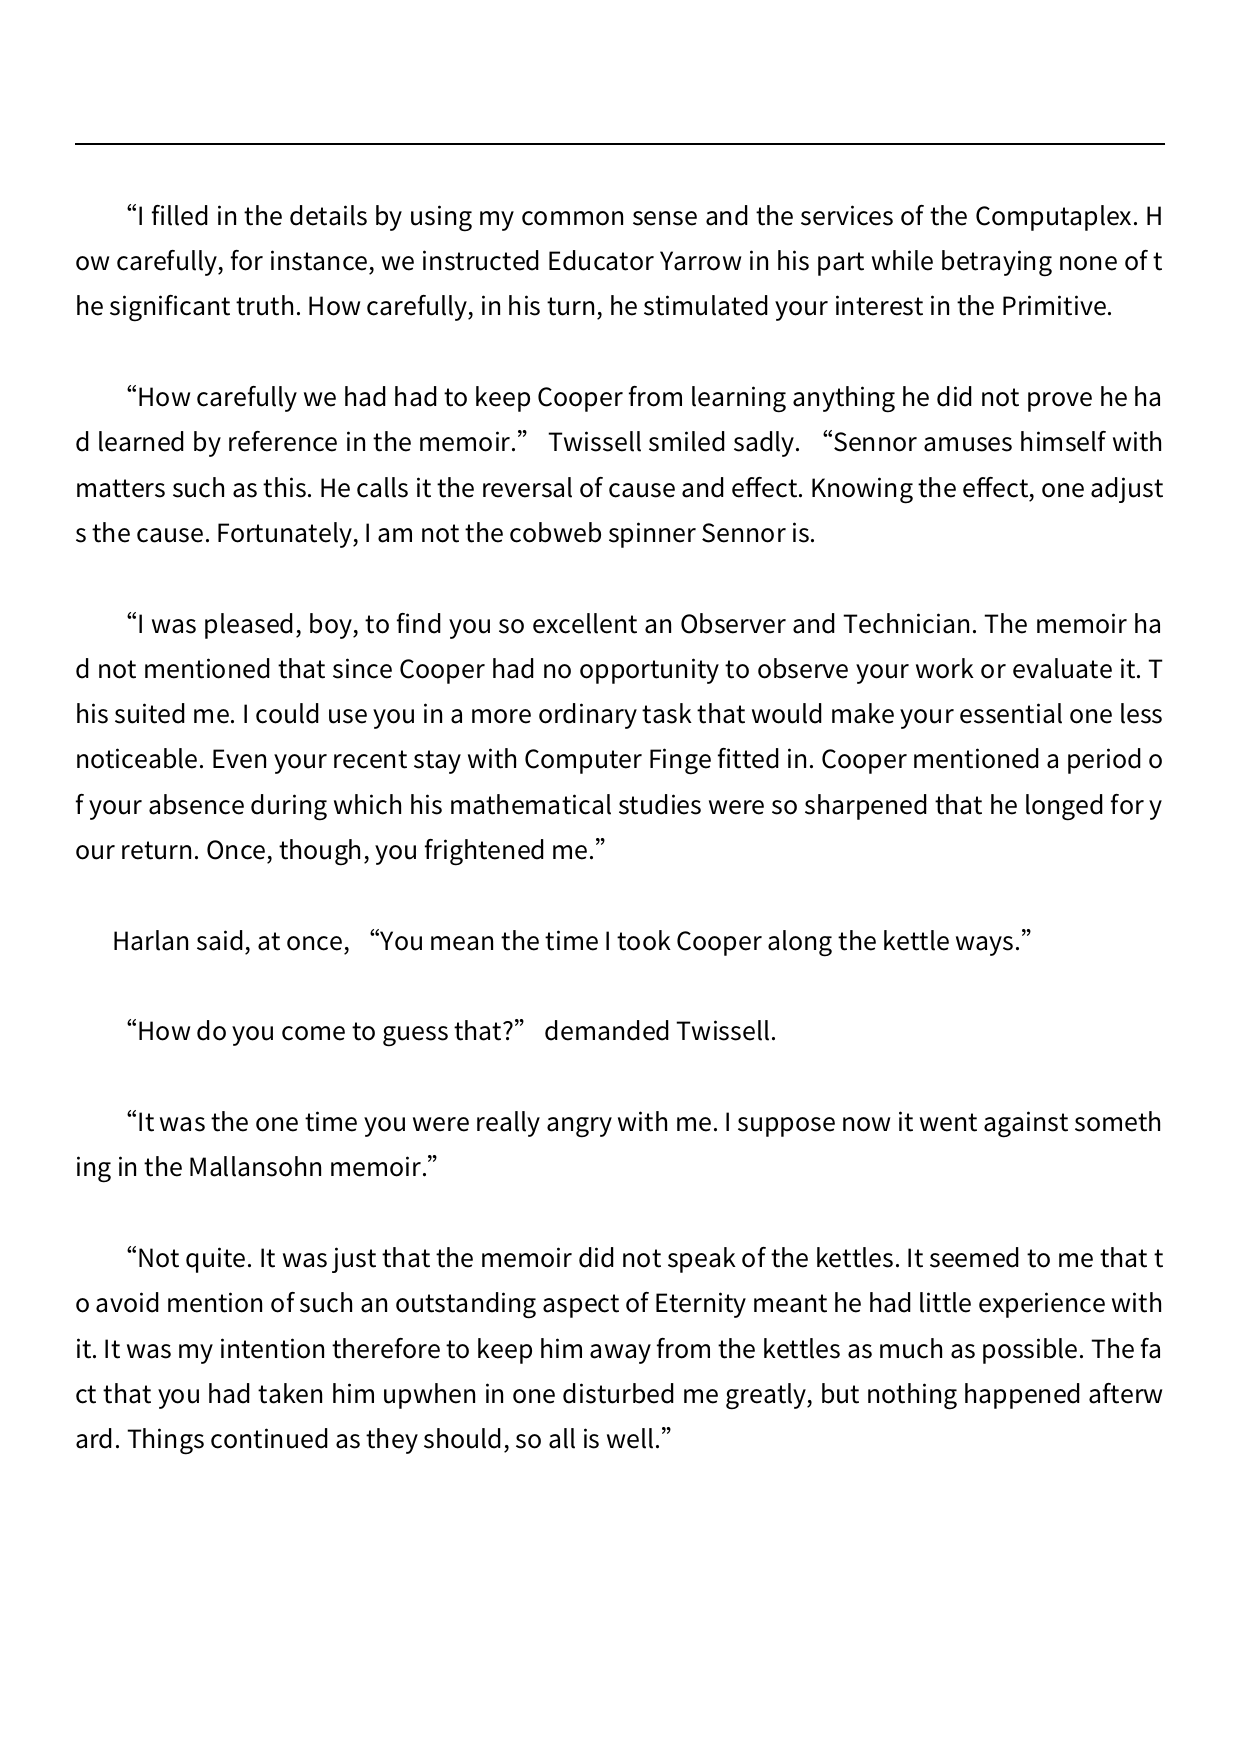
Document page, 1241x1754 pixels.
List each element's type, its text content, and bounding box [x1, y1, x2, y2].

text “I filled in the details by using my common sense and the services of the Computaplex. How carefully, for instance, we instructed Educator Yarrow in his part while betraying none of the significant truth. How carefully, in his turn, he stimulated your interest in the Primitive. [75, 192, 1165, 328]
text “How do you come to guess that?” demanded Twissell. [75, 1007, 1165, 1053]
text “How carefully we had had to keep Cooper from learning anything he did not prove he had learned by reference in the memoir.” Twissell smiled sadly. “Sennor amuses himself with matters such as this. He calls it the reversal of cause and effect. Knowing the effect, one adjusts the cause. Fortunately, I am not the cobweb spinner Sennor is. [75, 373, 1165, 554]
text Harlan said, at once, “You mean the time I took Cooper along the kettle ways.” [75, 917, 1165, 962]
text “Not quite. It was just that the memoir did not speak of the kettles. It seemed to me that to avoid mention of such an outstanding aspect of Eternity meant he had little experience with it. It was my intention therefore to keep him away from the kettles as much as possible. The fact that you had taken him upwhen in one disturbed me greatly, but nothing happened afterward. Things continued as they should, so all is well.” [75, 1234, 1165, 1461]
text “It was the one time you were really angry with me. I suppose now it went against something in the Mallansohn memoir.” [75, 1098, 1165, 1189]
text “I was pleased, boy, to find you so excellent an Observer and Technician. The memoir had not mentioned that since Cooper had no opportunity to observe your work or evaluate it. This suited me. I could use you in a more ordinary task that would make your essential one less noticeable. Even your recent stay with Computer Finge fitted in. Cooper mentioned a period of your absence during which his mathematical studies were so sharpened that he longed for your return. Once, though, you frightened me.” [75, 599, 1165, 871]
